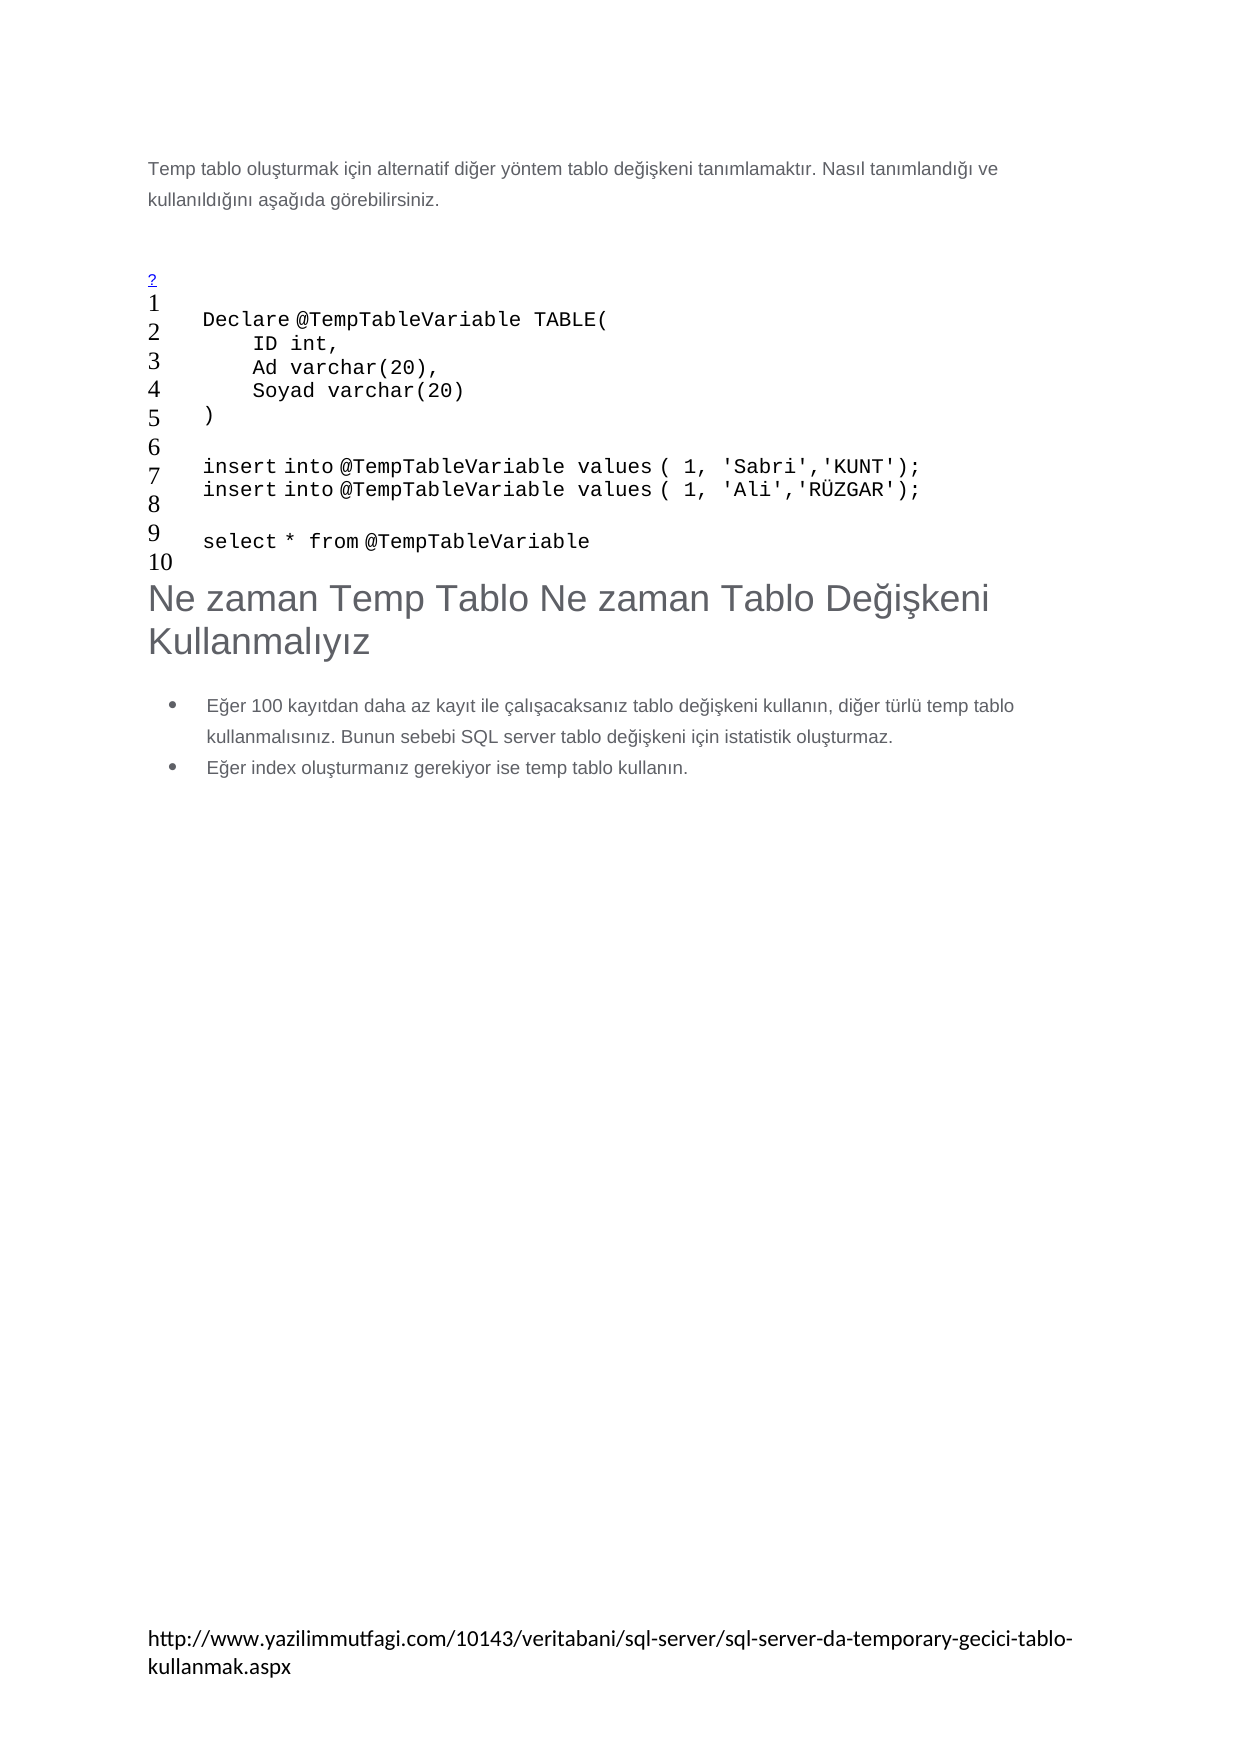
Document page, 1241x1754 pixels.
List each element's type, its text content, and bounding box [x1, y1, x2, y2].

table_header Declare @TempTableVariable TABLE( ID int, Ad varchar(20), Soyad varchar(20) ) insert into @TempTableVariable values ( 1, 'Sabri','KUNT'); insert into @TempTableVariable values ( 1, 'Ali','RÜZGAR'); select * from @TempTableVariable [202, 288, 1099, 576]
list Eğer index oluşturmanız gerekiyor ise temp tablo kullanın. [169, 748, 1093, 779]
text Temp tablo oluşturmak için alternatif diğer yöntem tablo değişkeni tanımlamaktır. Nasıl tanımlandığı ve kullanıldığını aşağıda görebilirsiniz. [148, 148, 1093, 210]
table_header 1 2 3 4 5 6 7 8 9 10 [148, 288, 202, 576]
text ? [148, 257, 1093, 288]
list Eğer 100 kayıtdan daha az kayıt ile çalışacaksanız tablo değişkeni kullanın, diğer türlü temp tablo kullanmalısınız. Bunun sebebi SQL server tablo değişkeni için istatistik oluşturmaz. [169, 685, 1093, 748]
text Ne zaman Temp Tablo Ne zaman Tablo Değişkeni Kullanmalıyız [148, 576, 1093, 662]
